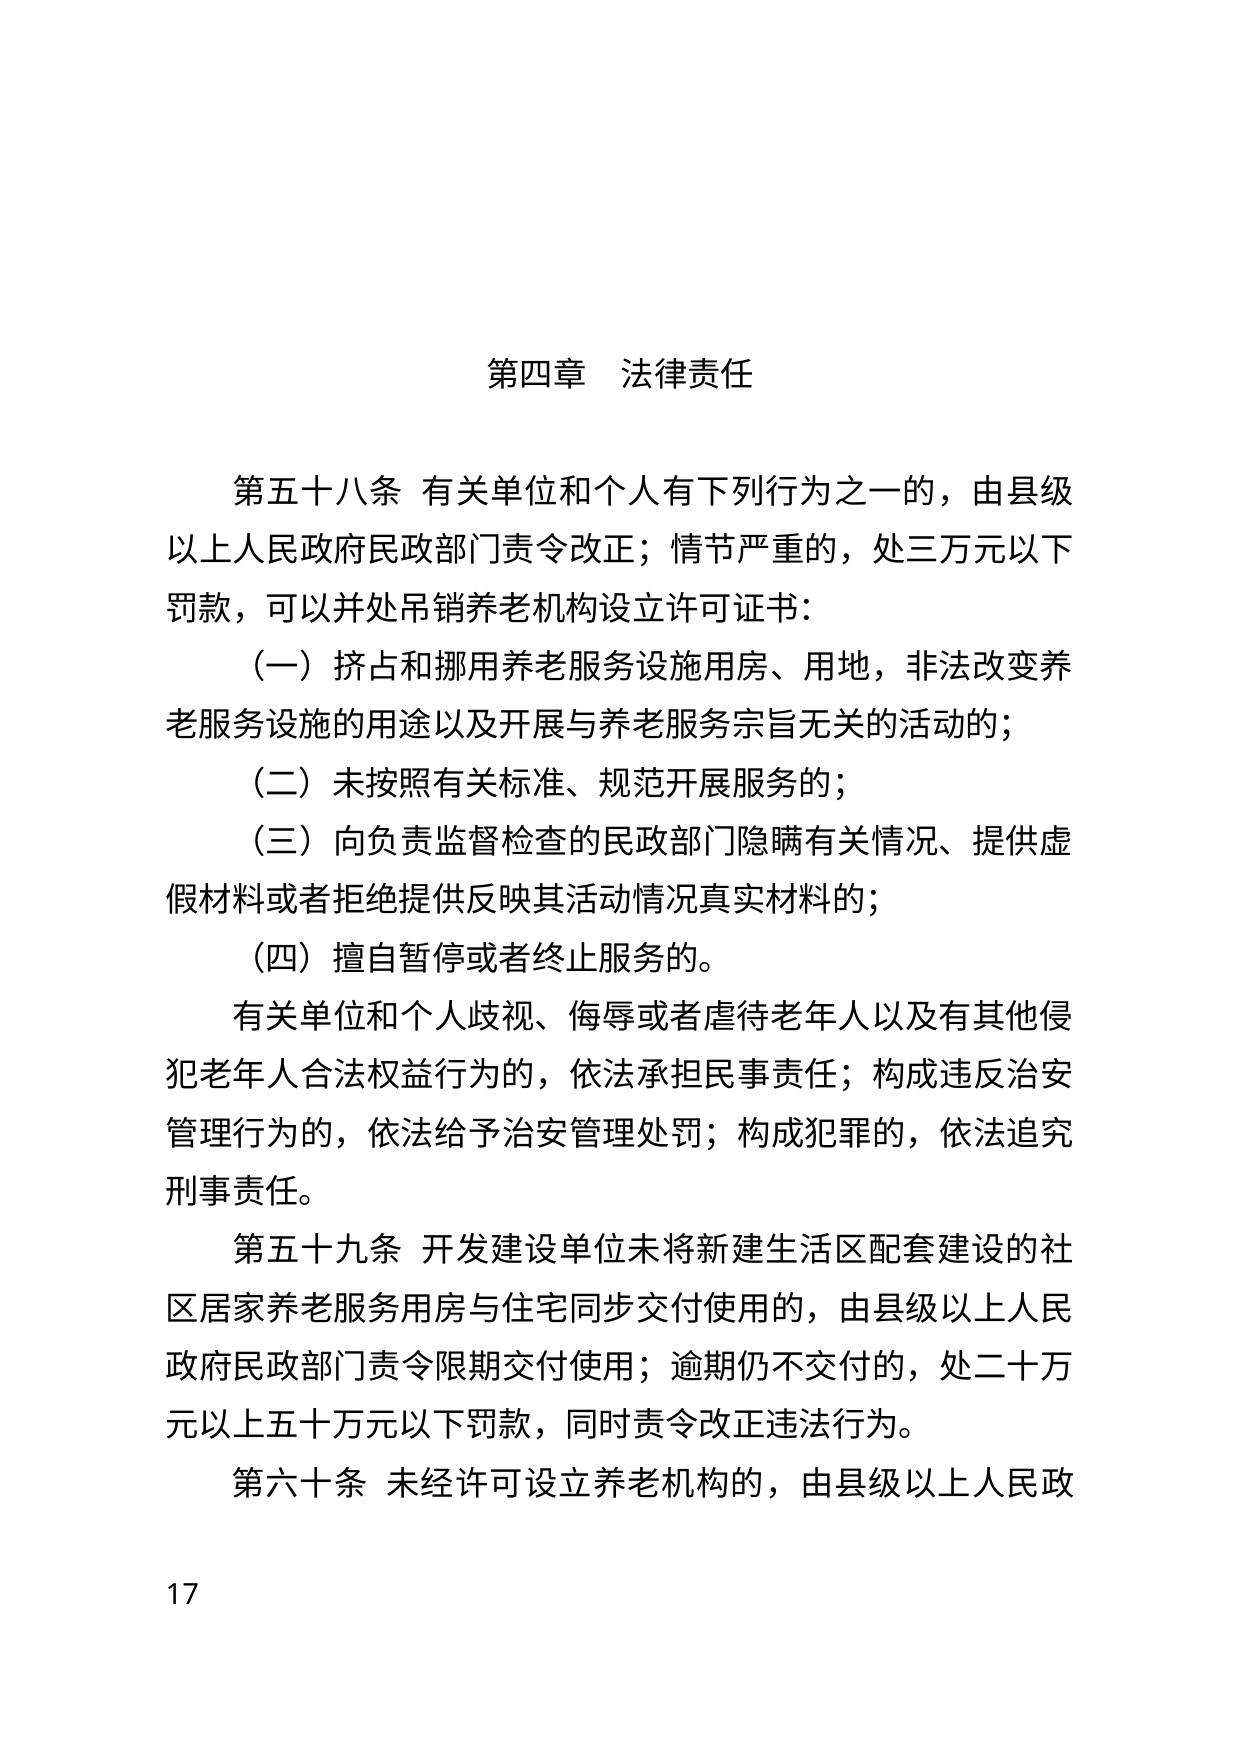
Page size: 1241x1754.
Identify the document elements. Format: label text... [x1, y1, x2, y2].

text （四）擅自暂停或者终止服务的。 [165, 923, 1075, 982]
list 法律责任 [165, 340, 1075, 398]
text 有关单位和个人歧视、侮辱或者虐待老年人以及有其他侵犯老年人合法权益行为的，依法承担民事责任；构成违反治安管理行为的，依法给予治安管理处罚；构成犯罪的，依法追究刑事责任。 [165, 982, 1075, 1215]
text （三）向负责监督检查的民政部门隐瞒有关情况、提供虚假材料或者拒绝提供反映其活动情况真实材料的； [165, 807, 1075, 923]
text （一）挤占和挪用养老服务设施用房、用地，非法改变养老服务设施的用途以及开展与养老服务宗旨无关的活动的； [165, 632, 1075, 748]
text 第五十八条 有关单位和个人有下列行为之一的，由县级以上人民政府民政部门责令改正；情节严重的，处三万元以下罚款，可以并处吊销养老机构设立许可证书： [165, 457, 1075, 632]
text （二）未按照有关标准、规范开展服务的； [165, 748, 1075, 807]
text 第五十九条 开发建设单位未将新建生活区配套建设的社区居家养老服务用房与住宅同步交付使用的，由县级以上人民政府民政部门责令限期交付使用；逾期仍不交付的，处二十万元以上五十万元以下罚款，同时责令改正违法行为。 [165, 1215, 1075, 1448]
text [165, 1448, 1075, 1507]
